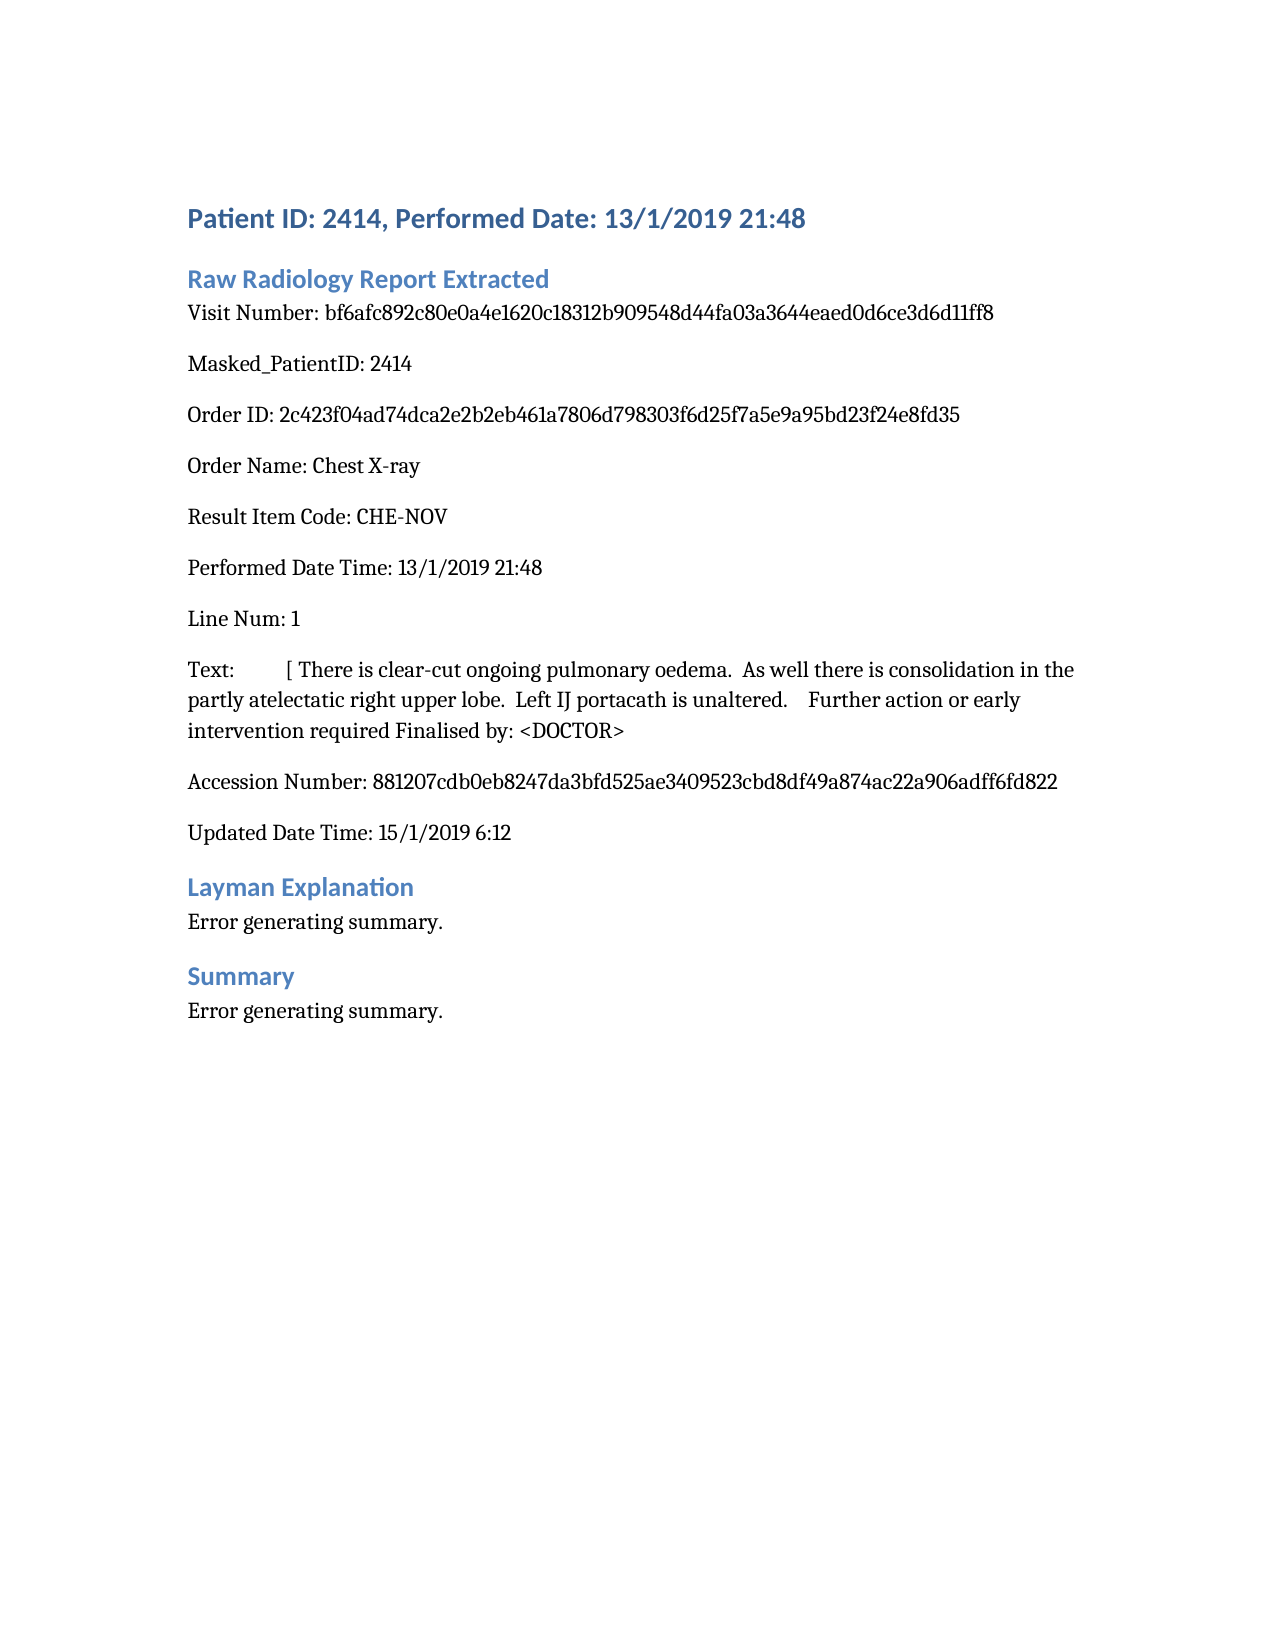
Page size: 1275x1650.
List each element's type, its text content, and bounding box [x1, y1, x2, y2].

text Visit Number: bf6afc892c80e0a4e1620c18312b909548d44fa03a3644eaed0d6ce3d6d11ff8 [187, 300, 1087, 326]
text Updated Date Time: 15/1/2019 6:12 [187, 819, 1087, 846]
text Text: [ There is clear-cut ongoing pulmonary oedema. As well there is consolidation in the partly atelectatic right upper lobe. Left IJ portacath is unaltered. Further action or early intervention required Finalised by: <DOCTOR> [187, 657, 1087, 744]
subtitle Layman Explanation [187, 871, 1087, 903]
text Performed Date Time: 13/1/2019 21:48 [187, 555, 1087, 581]
text Error generating summary. [187, 908, 1087, 935]
text Order ID: 2c423f04ad74dca2e2b2eb461a7806d798303f6d25f7a5e9a95bd23f24e8fd35 [187, 402, 1087, 428]
subtitle Summary [187, 959, 1087, 992]
subtitle Patient ID: 2414, Performed Date: 13/1/2019 21:48 [187, 200, 1087, 236]
text Order Name: Chest X-ray [187, 453, 1087, 479]
text Error generating summary. [187, 997, 1087, 1024]
subtitle Raw Radiology Report Extracted [187, 262, 1087, 295]
text Masked_PatientID: 2414 [187, 351, 1087, 377]
text Line Num: 1 [187, 606, 1087, 632]
text Result Item Code: CHE-NOV [187, 504, 1087, 530]
text Accession Number: 881207cdb0eb8247da3bfd525ae3409523cbd8df49a874ac22a906adff6fd822 [187, 768, 1087, 795]
